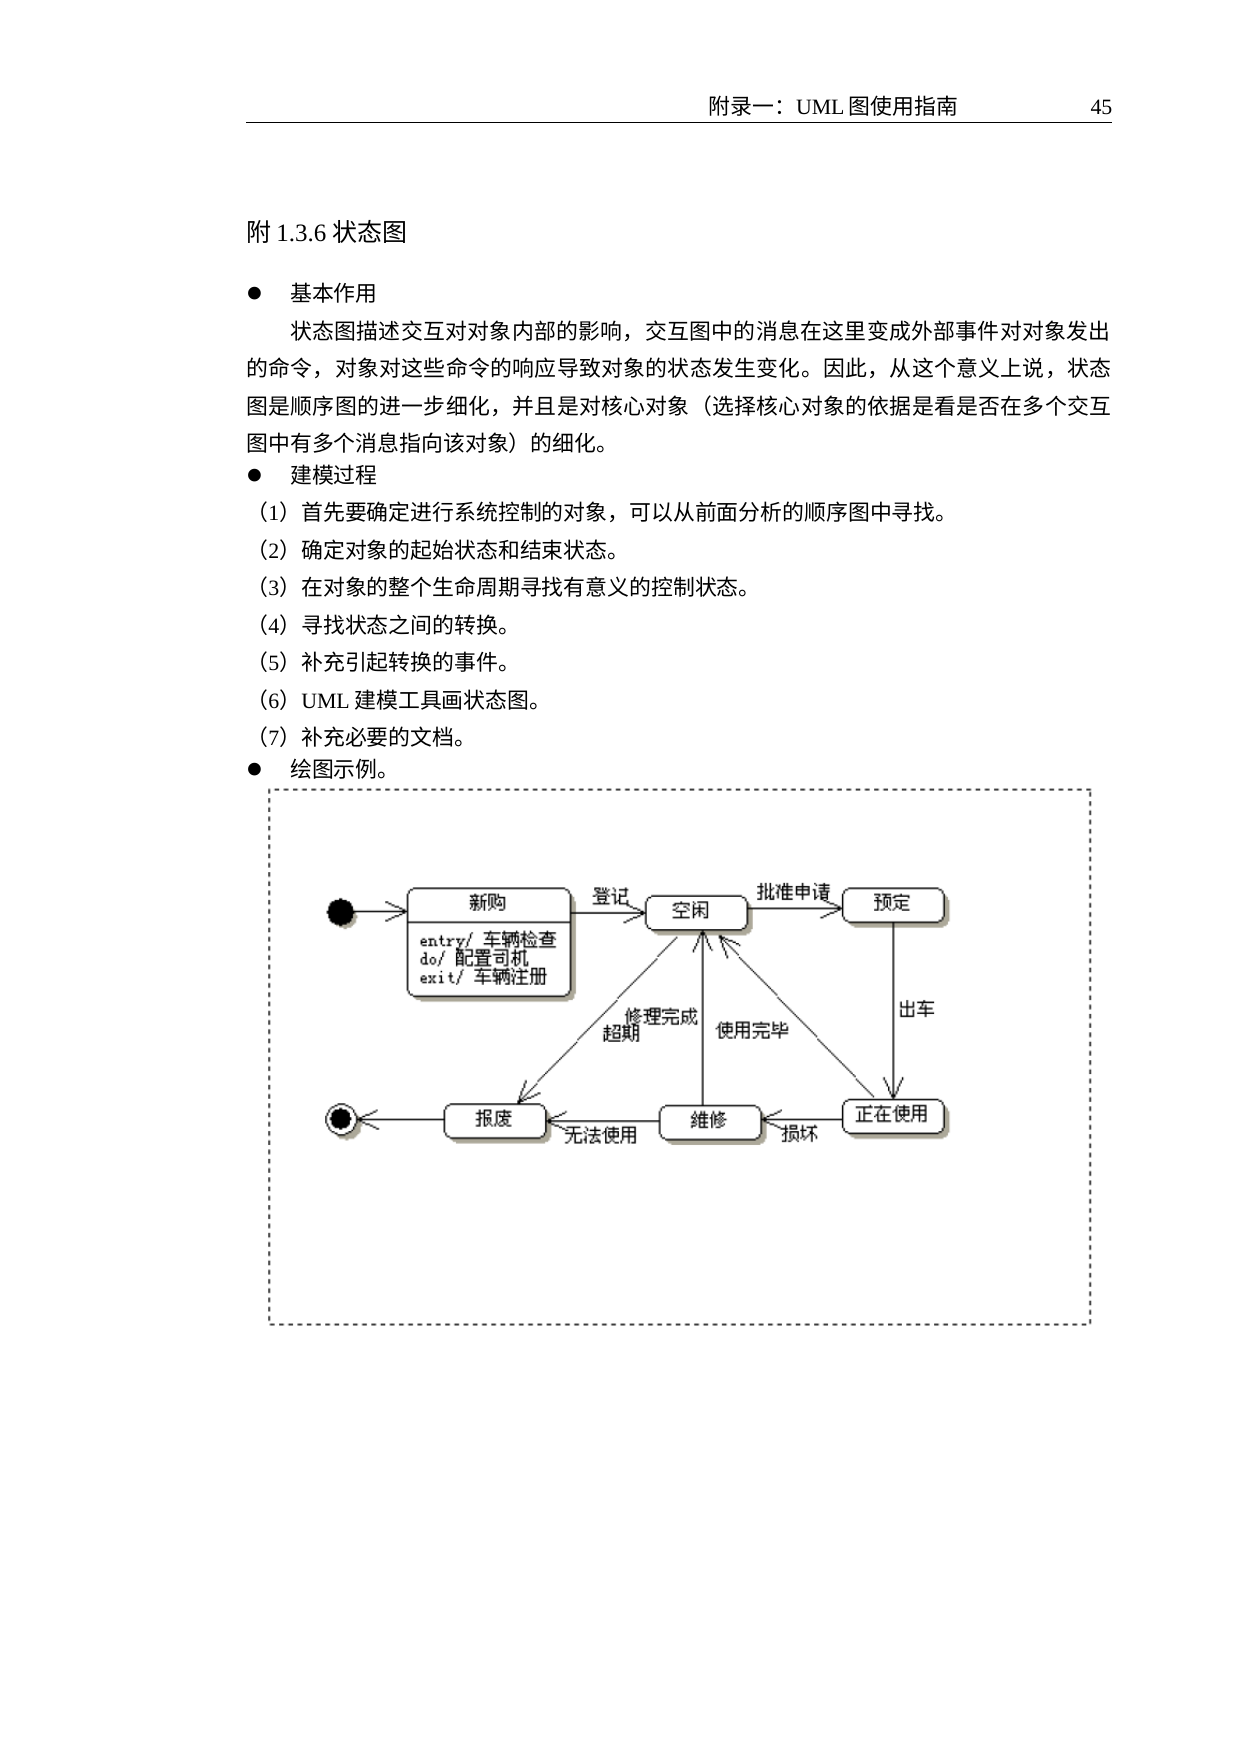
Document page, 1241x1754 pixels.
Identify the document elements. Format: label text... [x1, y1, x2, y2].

text （6）UML 建模工具画状态图。 [246, 677, 1112, 714]
text 状态图描述交互对对象内部的影响，交互图中的消息在这里变成外部事件对对象发出的命令，对象对这些命令的响应导致对象的状态发生变化。因此，从这个意义上说，状态图是顺序图的进一步细化，并且是对核心对象（选择核心对象的依据是看是否在多个交互图中有多个消息指向该对象）的细化。 [246, 308, 1112, 458]
text （5）补充引起转换的事件。 [246, 639, 1112, 677]
text （4）寻找状态之间的转换。 [246, 602, 1112, 639]
list 基本作用 [246, 276, 1112, 308]
list 建模过程 [246, 458, 1112, 489]
text （1）首先要确定进行系统控制的对象，可以从前面分析的顺序图中寻找。 [246, 489, 1112, 527]
picture [262, 783, 1096, 1333]
list 绘图示例。 [246, 752, 1112, 784]
text （2）确定对象的起始状态和结束状态。 [246, 527, 1112, 564]
subtitle 附1.3.6 状态图 [246, 206, 1112, 249]
text （3）在对象的整个生命周期寻找有意义的控制状态。 [246, 564, 1112, 602]
text （7）补充必要的文档。 [246, 714, 1112, 752]
